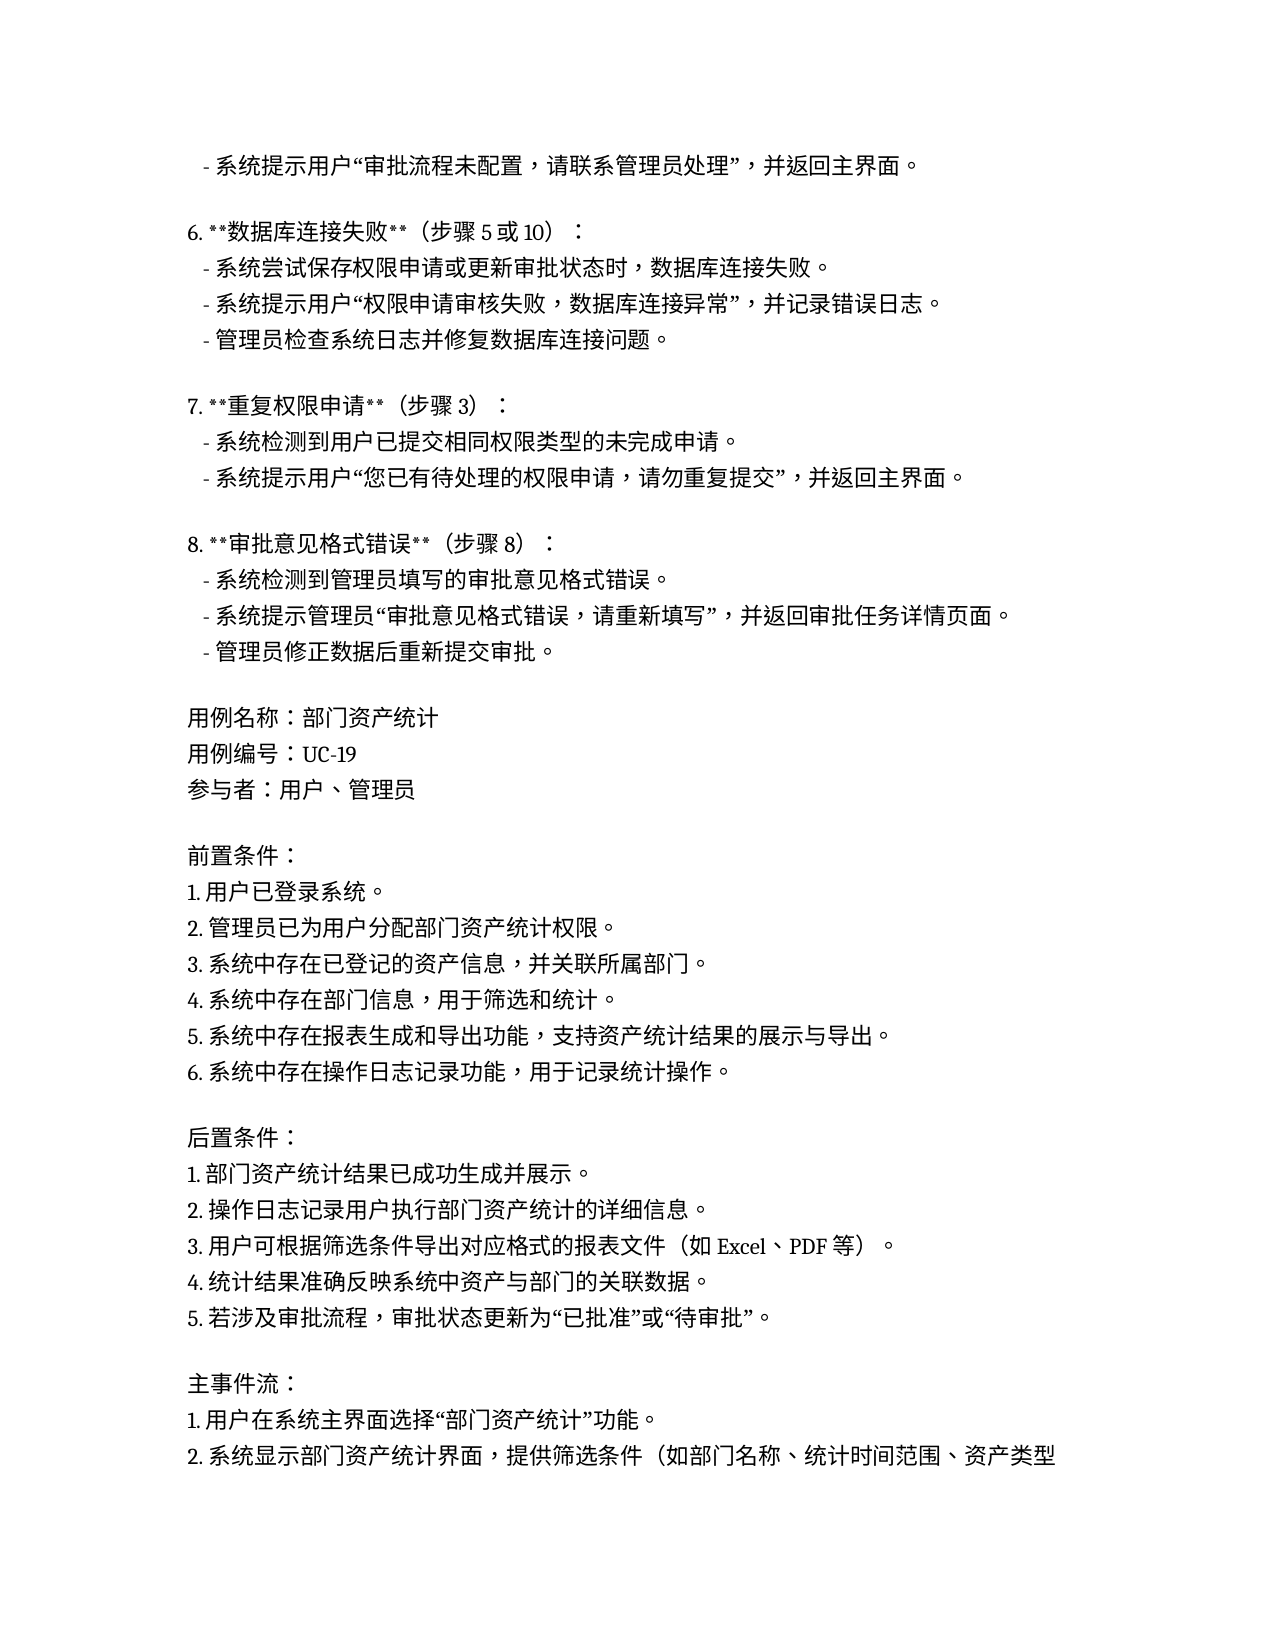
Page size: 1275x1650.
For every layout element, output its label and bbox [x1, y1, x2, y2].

text [187, 150, 1087, 1471]
